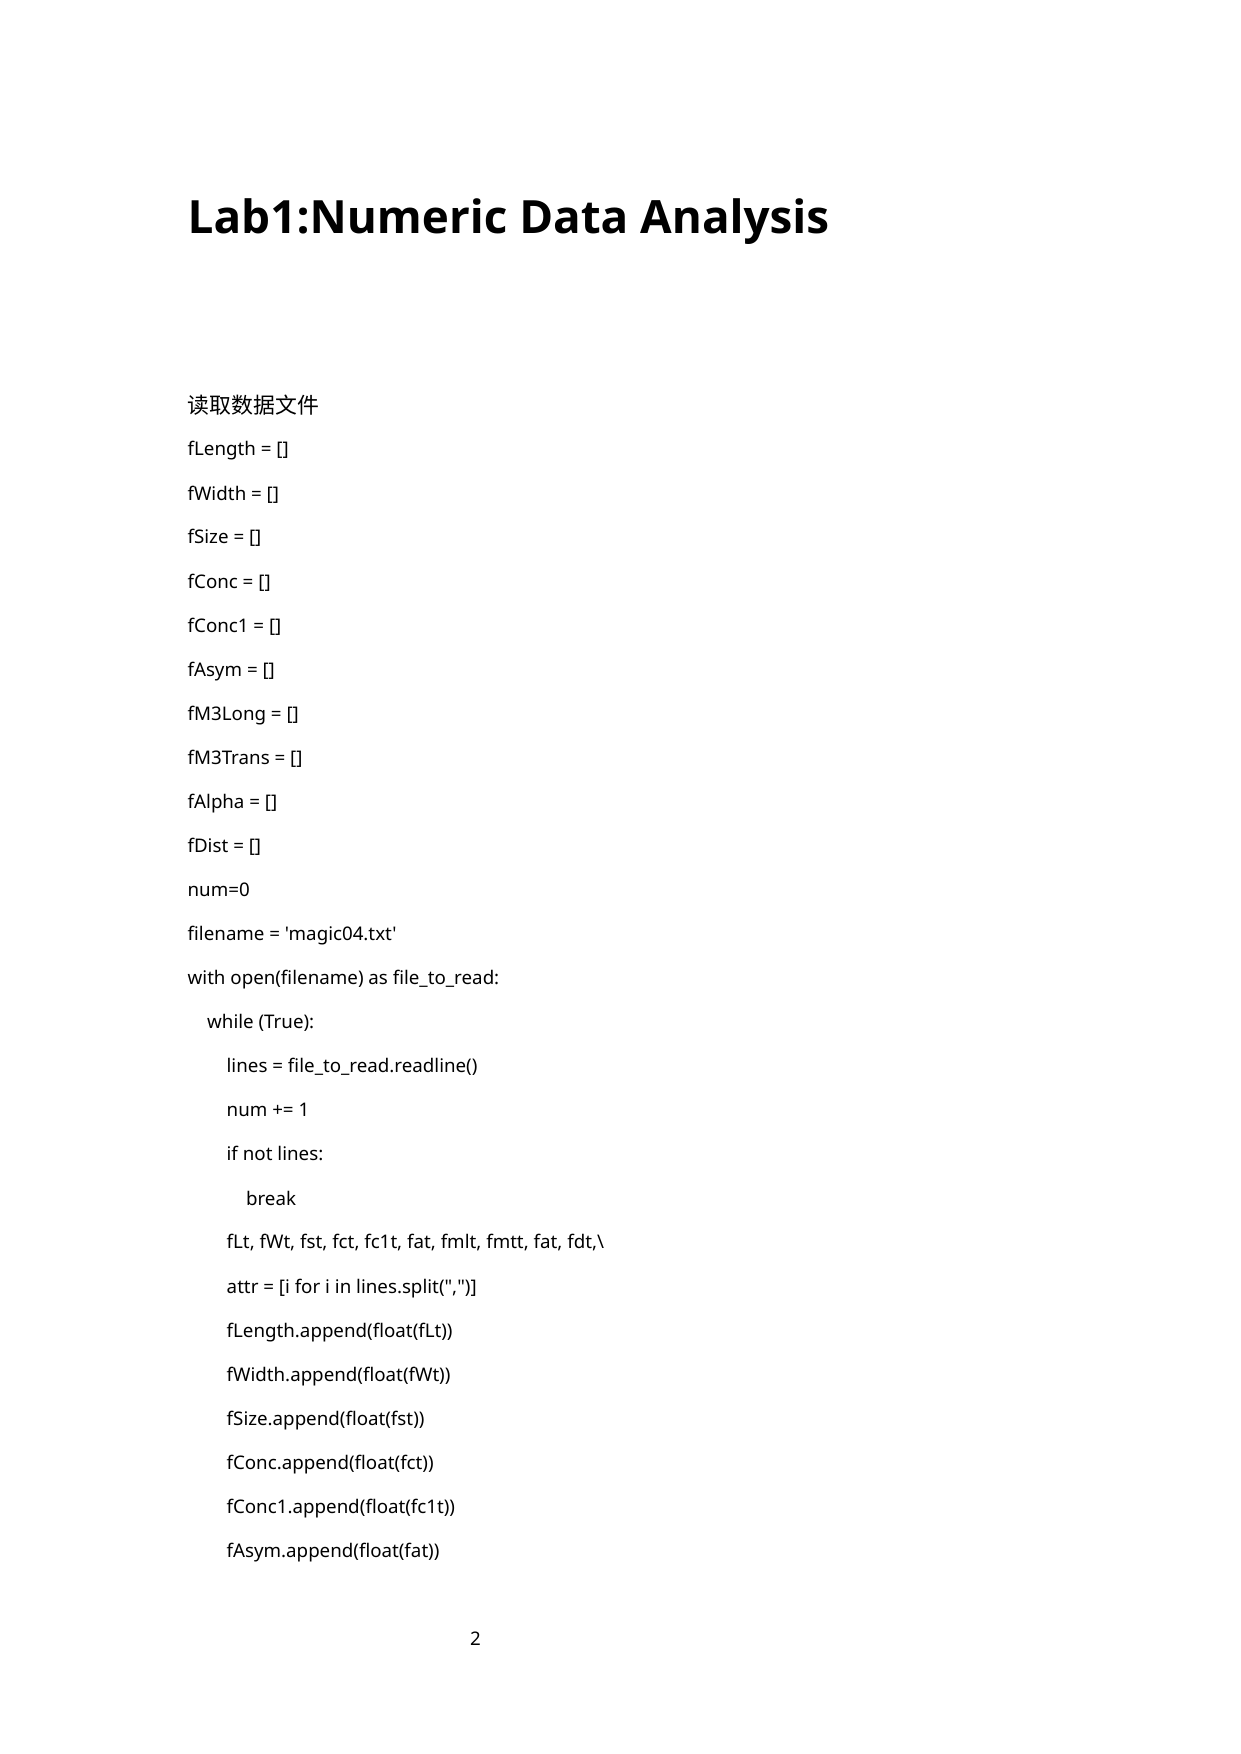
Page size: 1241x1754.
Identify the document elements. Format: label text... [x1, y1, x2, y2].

text num=0 [187, 867, 1053, 911]
text break [187, 1176, 1053, 1219]
text fAsym = [] [187, 647, 1053, 691]
text fAsym.append(float(fat)) [187, 1528, 1053, 1572]
text fConc.append(float(fct)) [187, 1440, 1053, 1484]
text if not lines: [187, 1131, 1053, 1176]
text 读取数据文件 [187, 382, 1053, 426]
text fLength.append(float(fLt)) [187, 1308, 1053, 1352]
text attr = [i for i in lines.split(",")] [187, 1264, 1053, 1308]
text with open(filename) as file_to_read: [187, 955, 1053, 999]
text fM3Trans = [] [187, 735, 1053, 779]
text fSize.append(float(fst)) [187, 1396, 1053, 1440]
text filename = 'magic04.txt' [187, 911, 1053, 955]
text fM3Long = [] [187, 691, 1053, 735]
text fLt, fWt, fst, fct, fc1t, fat, fmlt, fmtt, fat, fdt,\ [187, 1219, 1053, 1264]
text fConc1.append(float(fc1t)) [187, 1484, 1053, 1528]
text fConc1 = [] [187, 603, 1053, 647]
text while (True): [187, 999, 1053, 1043]
subtitle Lab1:Numeric Data Analysis [187, 172, 1053, 260]
text fSize = [] [187, 514, 1053, 559]
text lines = file_to_read.readline() [187, 1043, 1053, 1087]
text fConc = [] [187, 559, 1053, 603]
text fDist = [] [187, 823, 1053, 867]
text fLength = [] [187, 426, 1053, 471]
text fWidth.append(float(fWt)) [187, 1352, 1053, 1396]
text fAlpha = [] [187, 779, 1053, 823]
text fWidth = [] [187, 471, 1053, 514]
text num += 1 [187, 1087, 1053, 1131]
